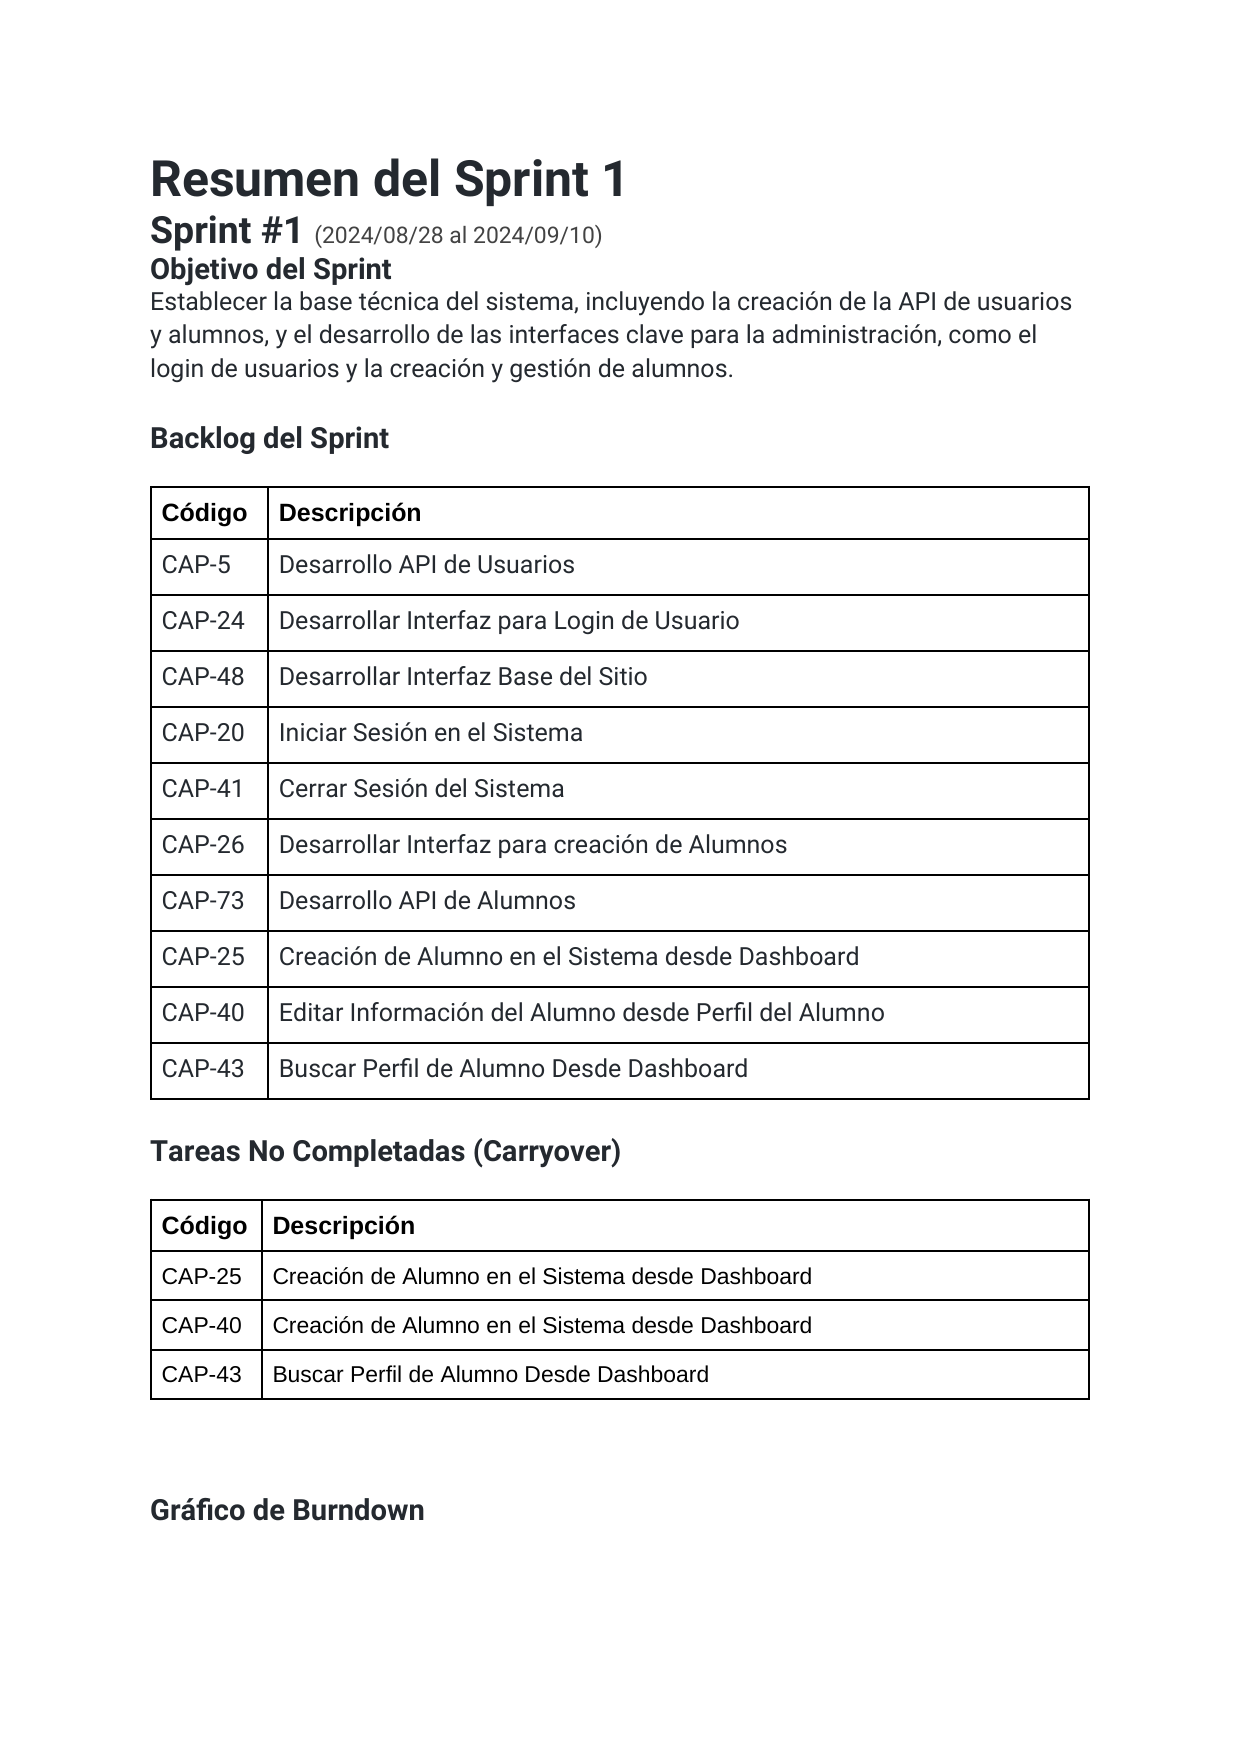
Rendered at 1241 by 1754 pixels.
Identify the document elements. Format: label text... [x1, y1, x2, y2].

table_header Código [152, 488, 267, 537]
table_cell CAP-73 [152, 876, 267, 930]
table_cell Cerrar Sesión del Sistema [269, 764, 1088, 818]
table_header Descripción [269, 488, 1088, 537]
table_cell Creación de Alumno en el Sistema desde Dashboard [263, 1301, 1088, 1349]
subtitle Resumen del Sprint 1 [150, 150, 1090, 209]
subtitle Sprint #1 (2024/08/28 al 2024/09/10) [150, 209, 1090, 253]
table_cell Buscar Perfil de Alumno Desde Dashboard [263, 1351, 1088, 1398]
table_cell Buscar Perfil de Alumno Desde Dashboard [269, 1044, 1088, 1098]
subtitle Gráfico de Burndown [150, 1494, 1090, 1528]
table_cell CAP-48 [152, 652, 267, 706]
table_cell CAP-40 [152, 1301, 261, 1349]
table_cell CAP-26 [152, 820, 267, 874]
table_cell CAP-5 [152, 540, 267, 593]
subtitle Backlog del Sprint [150, 421, 1090, 456]
table_header Descripción [263, 1201, 1088, 1250]
table_cell CAP-20 [152, 708, 267, 762]
table_cell CAP-24 [152, 596, 267, 649]
table_cell CAP-41 [152, 764, 267, 818]
table_cell Desarrollo API de Alumnos [269, 876, 1088, 930]
table_cell CAP-43 [152, 1044, 267, 1098]
table_cell Desarrollar Interfaz para Login de Usuario [269, 596, 1088, 649]
table_cell CAP-25 [152, 932, 267, 986]
table_cell Creación de Alumno en el Sistema desde Dashboard [263, 1252, 1088, 1299]
table_cell CAP-40 [152, 988, 267, 1042]
table_cell Desarrollar Interfaz Base del Sitio [269, 652, 1088, 706]
table_header Código [152, 1201, 261, 1250]
subtitle Tareas No Completadas (Carryover) [150, 1134, 1090, 1168]
subtitle Objetivo del Sprint [150, 253, 1090, 287]
table_cell Creación de Alumno en el Sistema desde Dashboard [269, 932, 1088, 986]
table_cell Desarrollo API de Usuarios [269, 540, 1088, 593]
table_cell Iniciar Sesión en el Sistema [269, 708, 1088, 762]
table_cell CAP-25 [152, 1252, 261, 1299]
table_cell CAP-43 [152, 1351, 261, 1398]
table_cell Desarrollar Interfaz para creación de Alumnos [269, 820, 1088, 874]
text Establecer la base técnica del sistema, incluyendo la creación de la API de usuarios y alumnos, y el desarrollo de las interfaces clave para la administración, como el login de usuarios y la creación y gestión de alumnos. [150, 287, 1090, 383]
table_cell Editar Información del Alumno desde Perfil del Alumno [269, 988, 1088, 1042]
